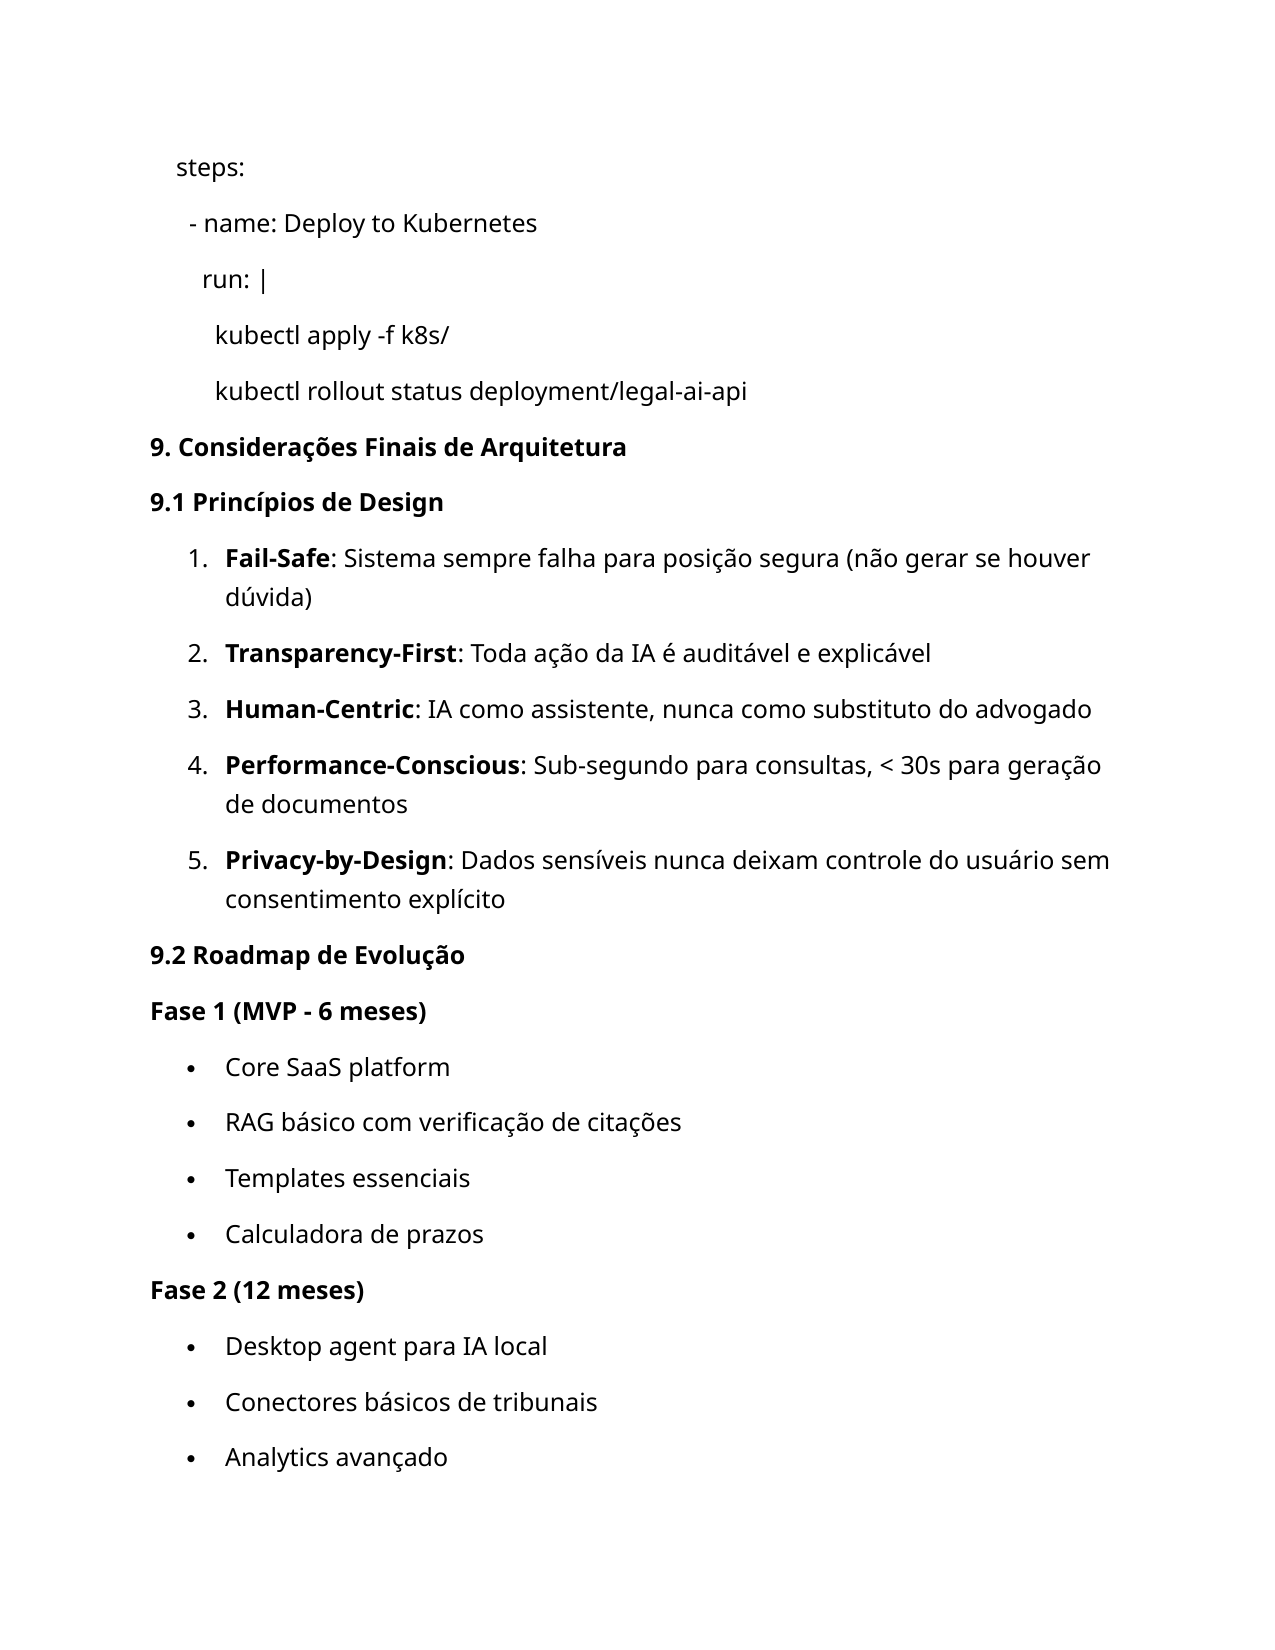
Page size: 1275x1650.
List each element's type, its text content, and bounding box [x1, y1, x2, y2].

list Analytics avançado [187, 1440, 1125, 1474]
list Desktop agent para IA local [187, 1328, 1125, 1362]
text kubectl rollout status deployment/legal-ai-api [150, 373, 1125, 407]
list Human-Centric: IA como assistente, nunca como substituto do advogado [187, 692, 1125, 726]
list Fail-Safe: Sistema sempre falha para posição segura (não gerar se houver dúvida) [187, 541, 1125, 614]
list RAG básico com verificação de citações [187, 1105, 1125, 1139]
text Fase 1 (MVP - 6 meses) [150, 993, 1125, 1027]
list Performance-Conscious: Sub-segundo para consultas, < 30s para geração de documentos [187, 747, 1125, 821]
text Fase 2 (12 meses) [150, 1272, 1125, 1307]
list Templates essenciais [187, 1161, 1125, 1195]
text 9.2 Roadmap de Evolução [150, 937, 1125, 972]
text - name: Deploy to Kubernetes [150, 206, 1125, 240]
text 9.1 Princípios de Design [150, 485, 1125, 519]
text 9. Considerações Finais de Arquitetura [150, 429, 1125, 463]
list Conectores básicos de tribunais [187, 1384, 1125, 1418]
text steps: [150, 150, 1125, 184]
list Calculadora de prazos [187, 1217, 1125, 1251]
list Core SaaS platform [187, 1049, 1125, 1083]
text run: | [150, 262, 1125, 296]
text kubectl apply -f k8s/ [150, 317, 1125, 352]
list Privacy-by-Design: Dados sensíveis nunca deixam controle do usuário sem consentimento explícito [187, 842, 1125, 916]
list Transparency-First: Toda ação da IA é auditável e explicável [187, 636, 1125, 670]
